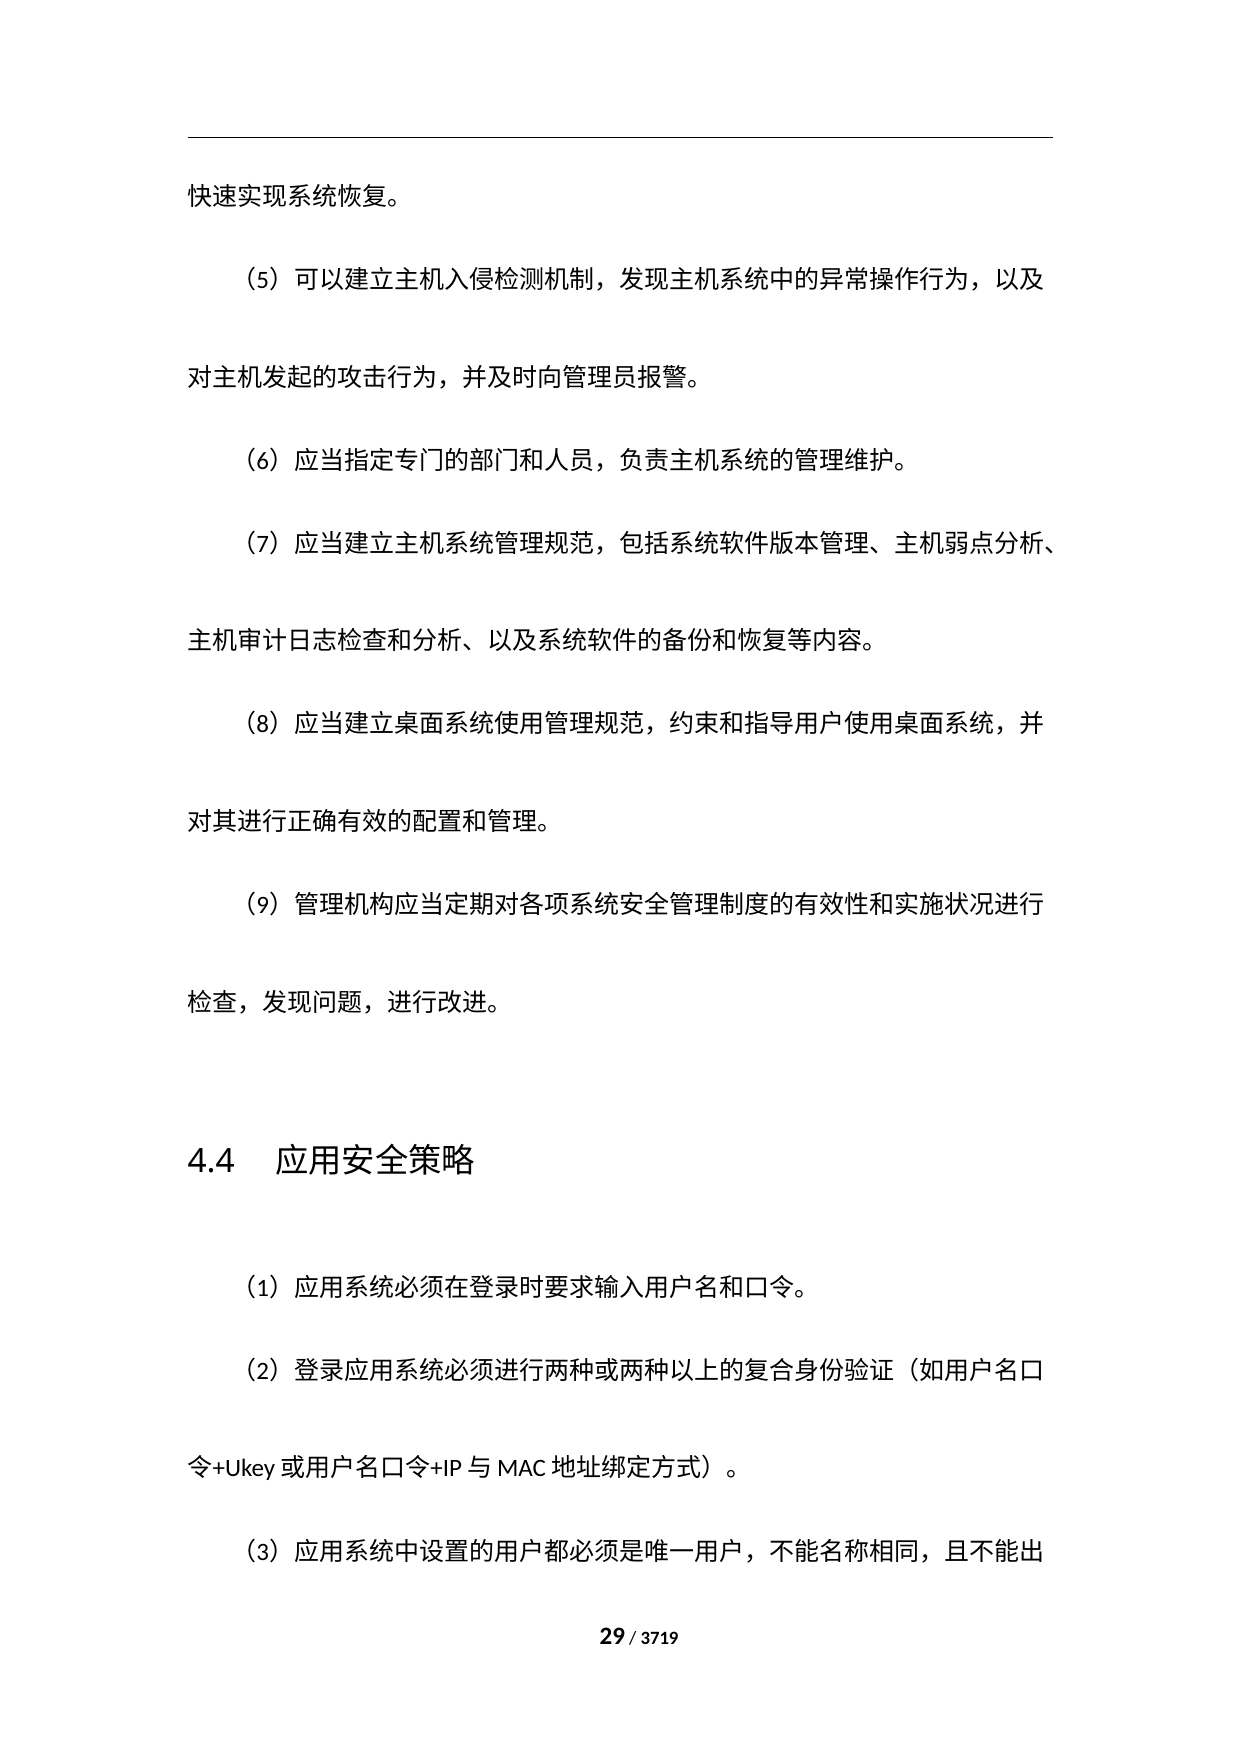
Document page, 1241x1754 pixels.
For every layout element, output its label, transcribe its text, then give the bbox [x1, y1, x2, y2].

text （6）应当指定专门的部门和人员，负责主机系统的管理维护。 [187, 426, 1053, 491]
subtitle 应用安全策略 [187, 1126, 1053, 1191]
text （9）管理机构应当定期对各项系统安全管理制度的有效性和实施状况进行检查，发现问题，进行改进。 [187, 870, 1053, 1033]
text （1）应用系统必须在登录时要求输入用户名和口令。 [187, 1253, 1053, 1318]
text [187, 1517, 1053, 1582]
text （5）可以建立主机入侵检测机制，发现主机系统中的异常操作行为，以及对主机发起的攻击行为，并及时向管理员报警。 [187, 245, 1053, 408]
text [187, 162, 1053, 227]
text （7）应当建立主机系统管理规范，包括系统软件版本管理、主机弱点分析、主机审计日志检查和分析、以及系统软件的备份和恢复等内容。 [187, 509, 1053, 671]
text （2）登录应用系统必须进行两种或两种以上的复合身份验证（如用户名口令+Ukey或用户名口令+IP与MAC地址绑定方式）。 [187, 1336, 1053, 1498]
text （8）应当建立桌面系统使用管理规范，约束和指导用户使用桌面系统，并对其进行正确有效的配置和管理。 [187, 689, 1053, 852]
